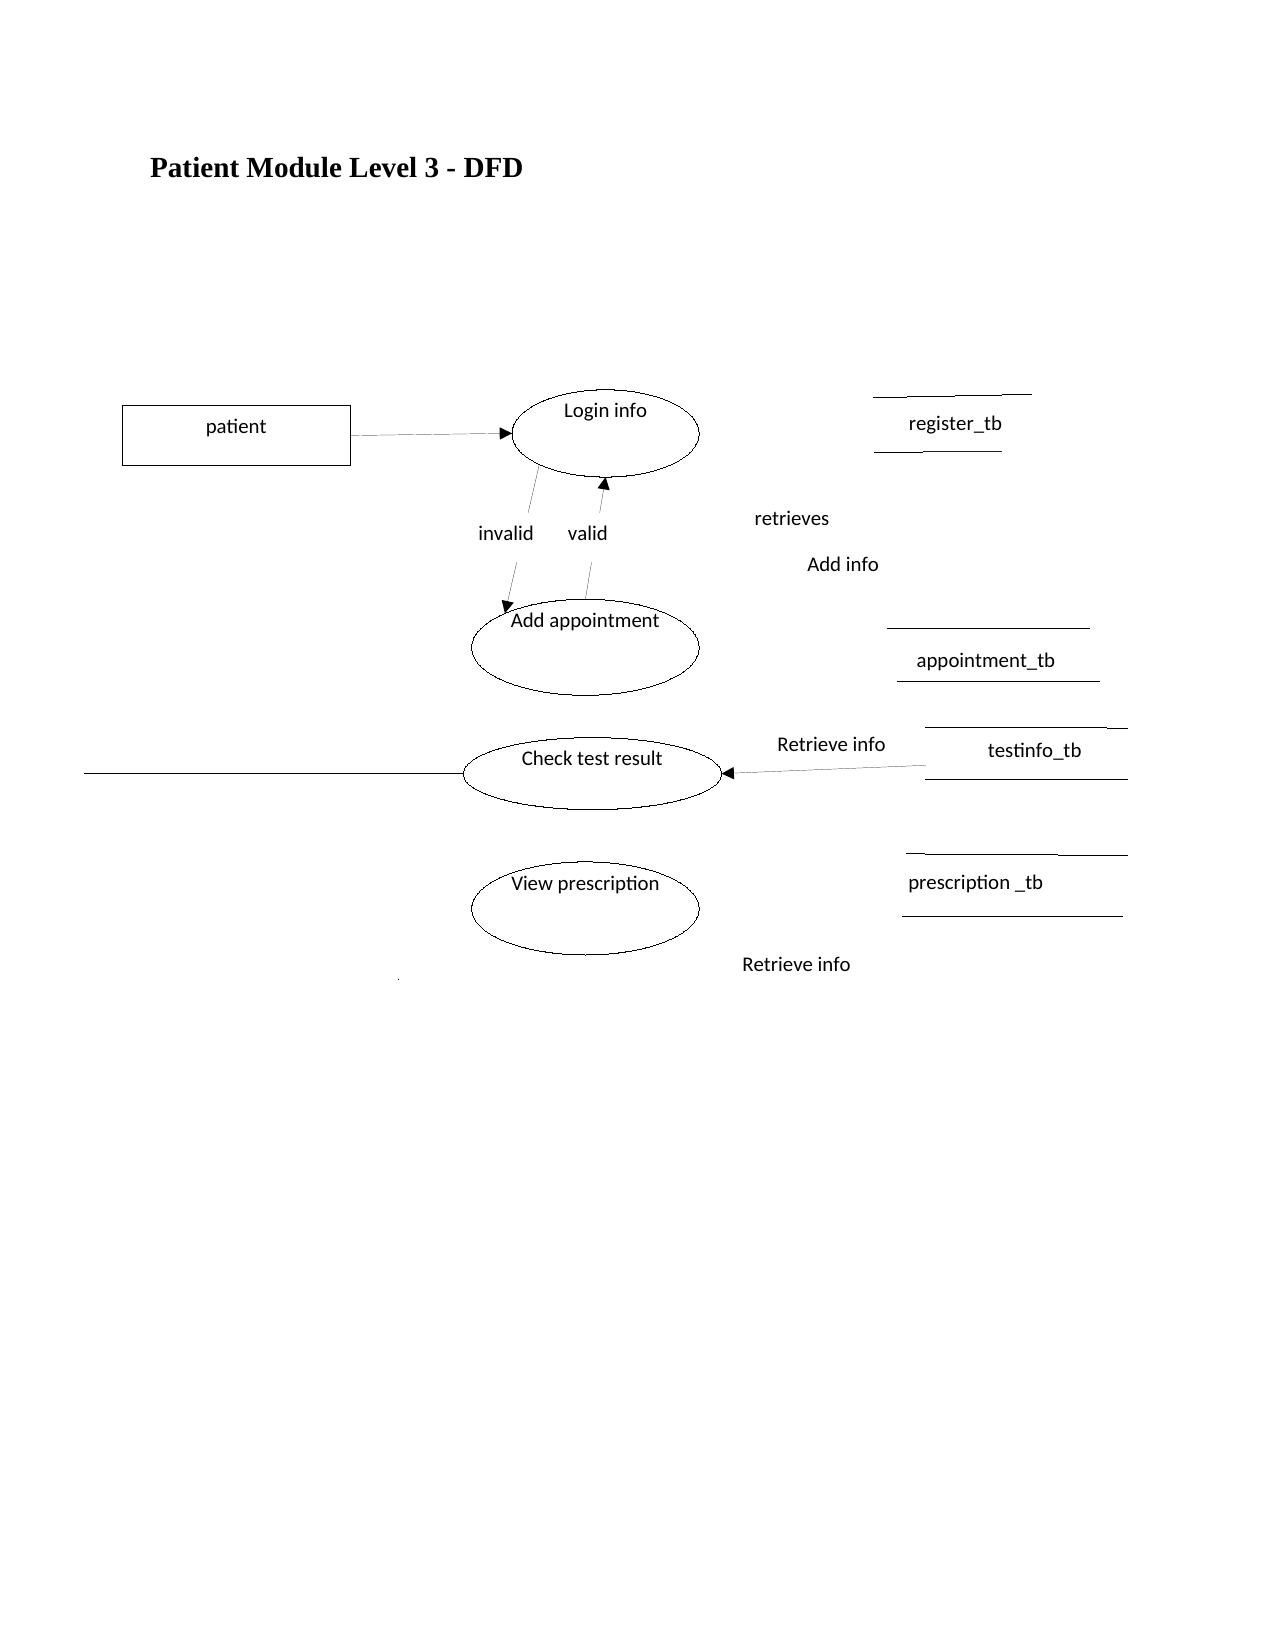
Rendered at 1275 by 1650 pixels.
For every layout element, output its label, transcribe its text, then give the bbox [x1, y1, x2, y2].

text Patient Module Level 3 - DFD [150, 150, 1125, 183]
